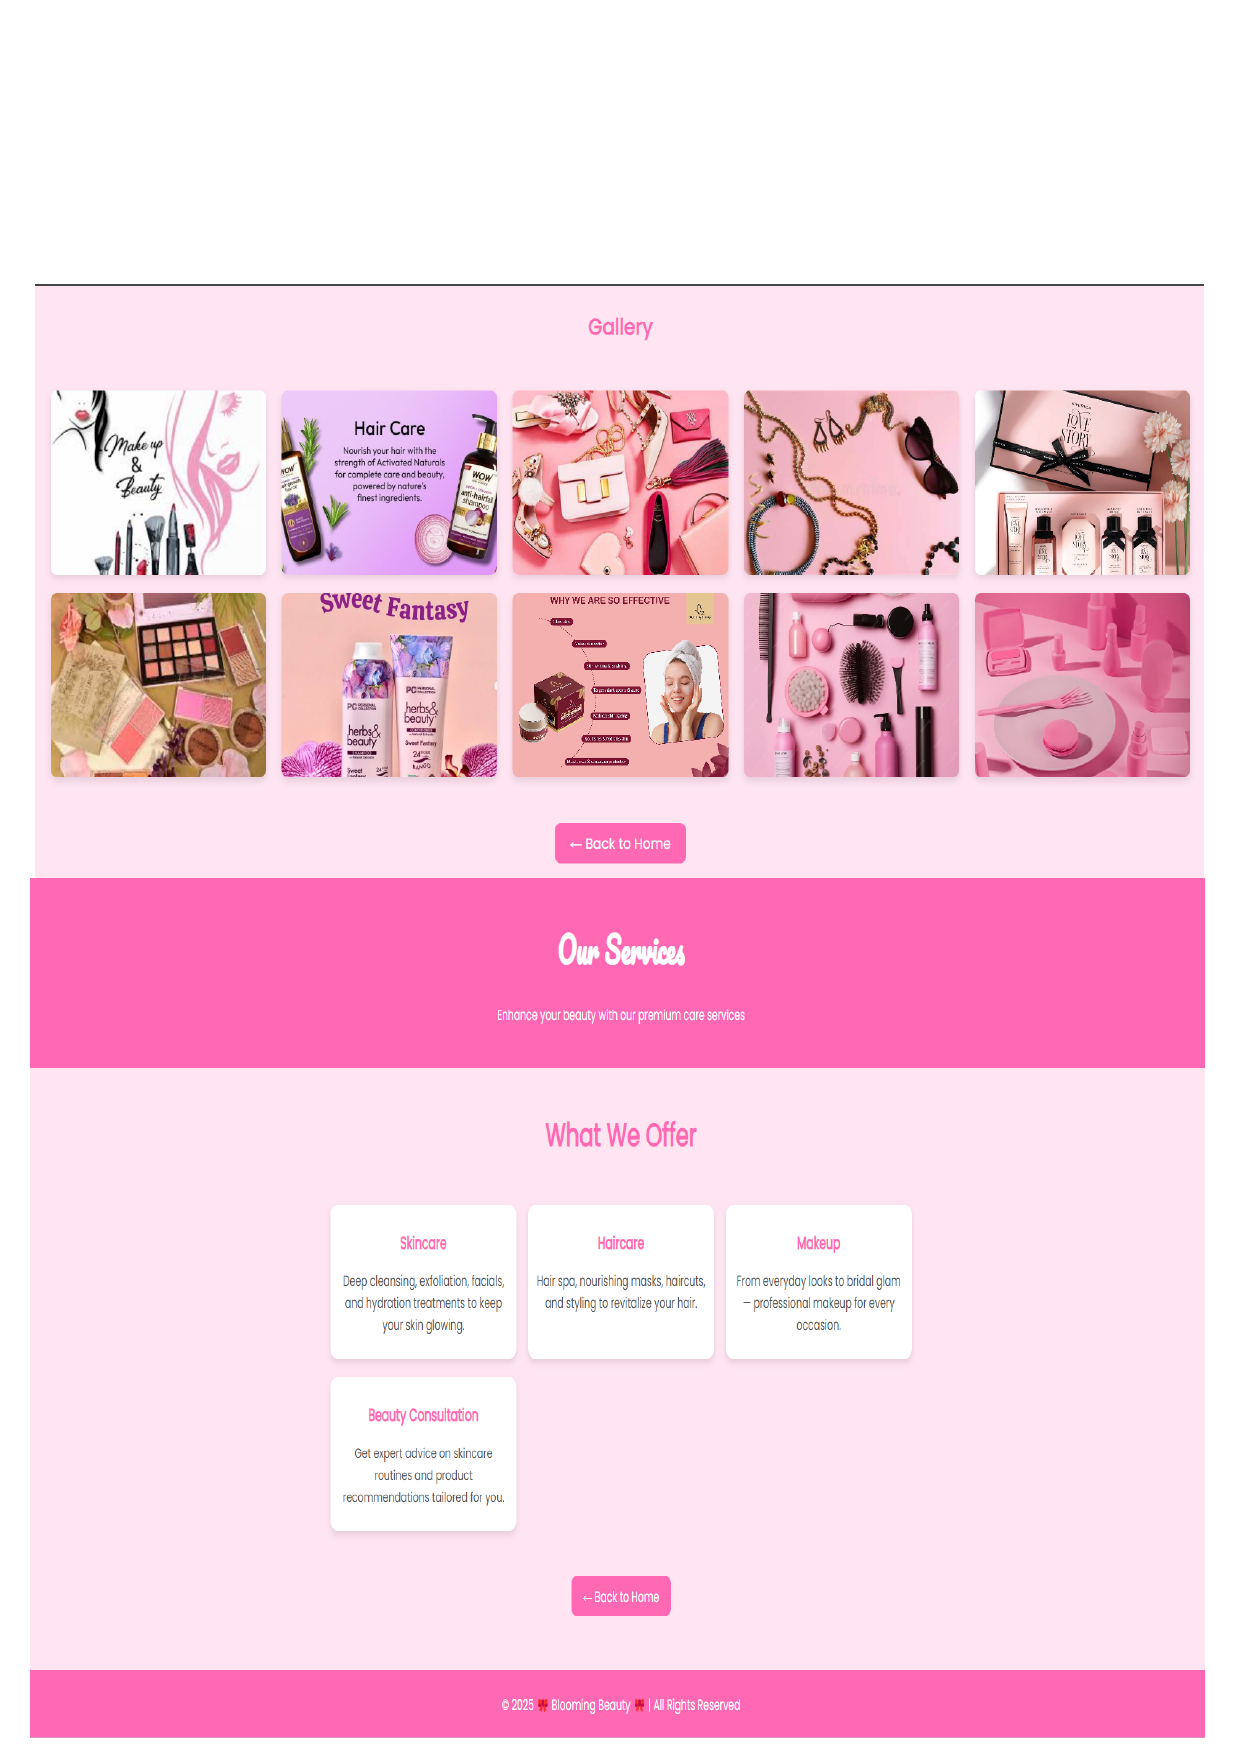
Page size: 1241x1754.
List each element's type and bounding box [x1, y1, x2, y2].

picture [30, 284, 1205, 1738]
